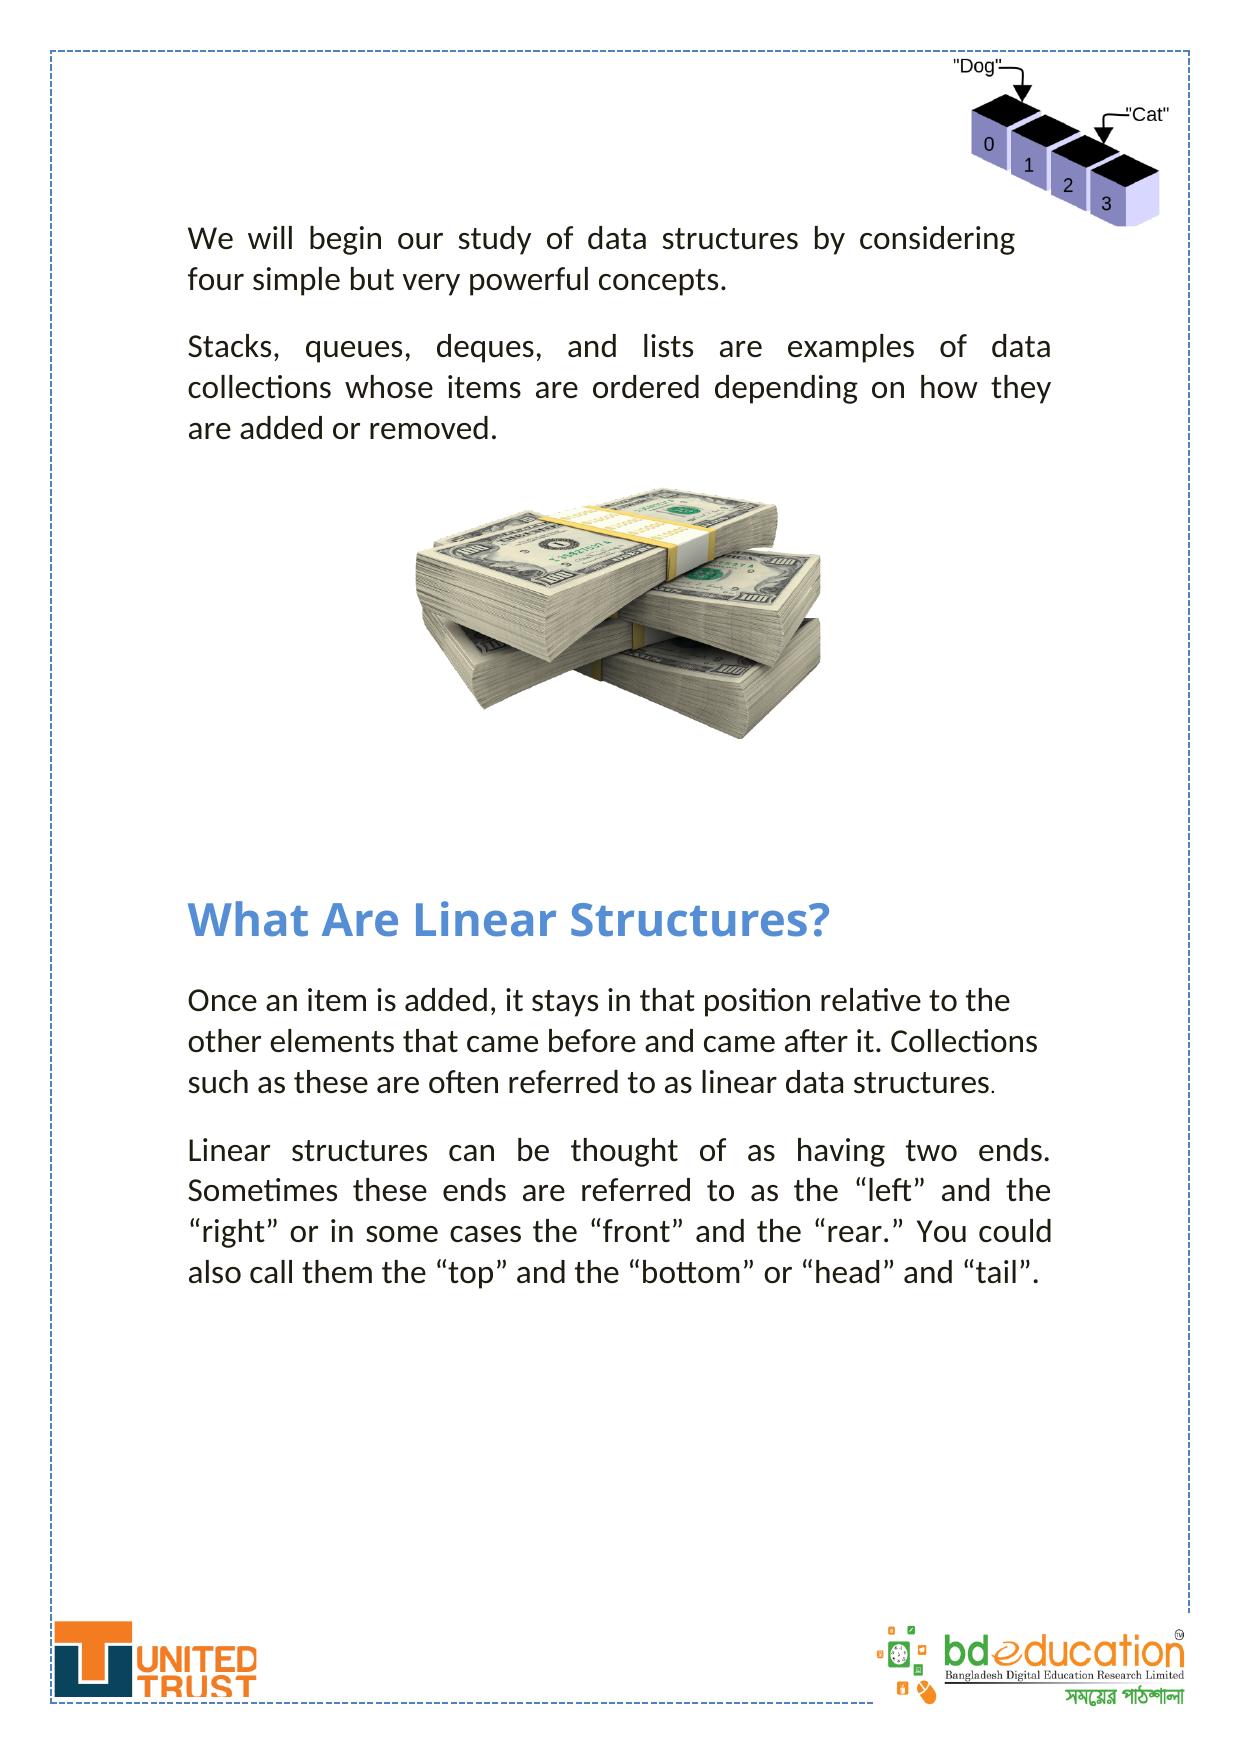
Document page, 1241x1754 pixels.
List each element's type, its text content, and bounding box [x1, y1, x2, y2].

picture [414, 487, 820, 738]
text Once an item is added, it stays in that position relative to the other elements that came before and came after it. Collections such as these are often referred to as linear data structures. [187, 979, 1053, 1101]
picture [945, 56, 1171, 226]
picture [873, 1613, 1193, 1707]
subtitle We will begin our study of data structures by considering four simple but very powerful concepts. [187, 217, 1053, 298]
subtitle Stacks, queues, deques, and lists are examples of data collections whose items are ordered depending on how they are added or removed. [187, 325, 1053, 447]
picture [53, 1621, 256, 1697]
subtitle What Are Linear Structures? [187, 888, 1053, 950]
subtitle Linear structures can be thought of as having two ends. Sometimes these ends are referred to as the “left” and the “right” or in some cases the “front” and the “rear.” You could also call them the “top” and the “bottom” or “head” and “tail”. [187, 1128, 1053, 1291]
